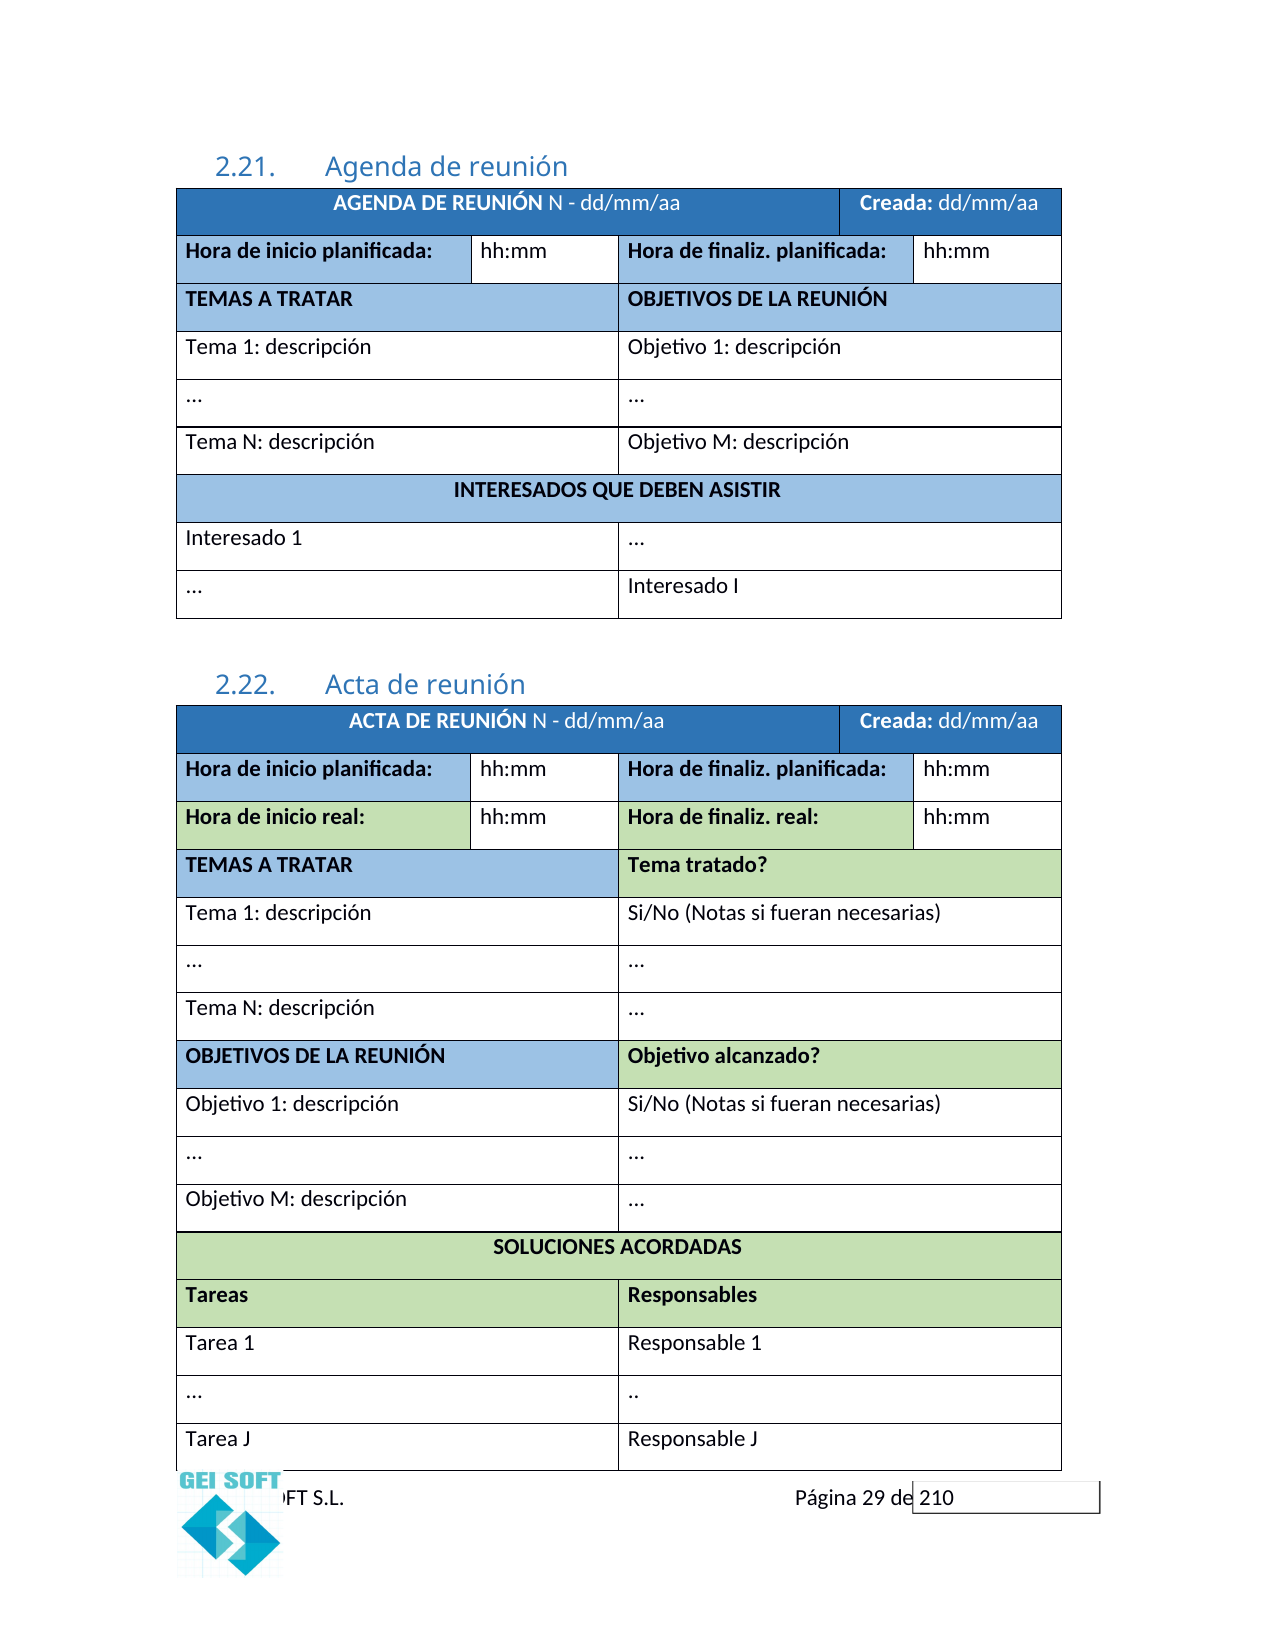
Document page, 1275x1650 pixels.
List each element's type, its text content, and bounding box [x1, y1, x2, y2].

table_cell Tema N: descripción [177, 993, 618, 1040]
table_cell INTERESADOS QUE DEBEN ASISTIR [177, 475, 1061, 522]
table_cell ... [619, 523, 1061, 570]
table_cell Hora de inicio real: [177, 802, 470, 849]
table_cell Objetivo M: descripción [619, 428, 1061, 474]
table_cell SOLUCIONES ACORDADAS [177, 1233, 1061, 1279]
table_cell .. [619, 1376, 1061, 1423]
table_cell ... [177, 1376, 618, 1423]
table_cell hh:mm [914, 236, 1061, 283]
table_cell Tarea 1 [177, 1328, 618, 1375]
table_cell Objetivo 1: descripción [177, 1089, 618, 1136]
table_cell Si/No (Notas si fueran necesarias) [619, 1089, 1061, 1136]
table_cell OBJETIVOS DE LA REUNIÓN [177, 1041, 618, 1088]
table_cell Responsable 1 [619, 1328, 1061, 1375]
table_cell TEMAS A TRATAR [177, 850, 618, 897]
picture [912, 1481, 1102, 1515]
table_header Creada: dd/mm/aa [840, 189, 1061, 235]
table_cell hh:mm [471, 754, 618, 801]
table_cell Tema tratado? [619, 850, 1061, 897]
table_cell ... [177, 380, 618, 426]
table_cell Tema 1: descripción [177, 332, 618, 379]
table_cell hh:mm [914, 802, 1061, 849]
table_cell Objetivo M: descripción [177, 1185, 618, 1231]
table_header Creada: dd/mm/aa [840, 706, 1061, 753]
table_cell Tema N: descripción [177, 428, 618, 474]
subtitle Acta de reunión [215, 666, 1098, 702]
table_cell ... [619, 1185, 1061, 1231]
table_cell TEMAS A TRATAR [177, 284, 618, 331]
table_cell Si/No (Notas si fueran necesarias) [619, 898, 1061, 944]
table_cell Objetivo 1: descripción [619, 332, 1061, 379]
table_cell OBJETIVOS DE LA REUNIÓN [619, 284, 1061, 331]
table_cell Interesado I [619, 571, 1061, 618]
table_cell hh:mm [472, 236, 618, 283]
table_header ACTA DE REUNIÓN N - dd/mm/aa [177, 706, 839, 753]
table_cell Responsables [619, 1280, 1061, 1327]
table_cell Responsable J [619, 1424, 1061, 1470]
table_cell Objetivo alcanzado? [619, 1041, 1061, 1088]
table_cell Hora de finaliz. planificada: [619, 236, 913, 283]
table_cell Tema 1: descripción [177, 898, 618, 944]
table_cell Tareas [177, 1280, 618, 1327]
table_cell Interesado 1 [177, 523, 618, 570]
table_cell Hora de inicio planificada: [177, 236, 471, 283]
table_header AGENDA DE REUNIÓN N - dd/mm/aa [177, 189, 839, 235]
table_cell ... [619, 946, 1061, 992]
table_cell Hora de inicio planificada: [177, 754, 470, 801]
table_cell Hora de finaliz. planificada: [619, 754, 913, 801]
picture [177, 1469, 284, 1578]
table_cell ... [619, 1137, 1061, 1183]
table_cell ... [177, 1137, 618, 1183]
table_cell Tarea J [177, 1424, 618, 1470]
table_cell ... [619, 380, 1061, 426]
table_cell hh:mm [471, 802, 618, 849]
table_cell Hora de finaliz. real: [619, 802, 913, 849]
table_cell ... [177, 946, 618, 992]
table_cell hh:mm [914, 754, 1061, 801]
table_cell ... [619, 993, 1061, 1040]
subtitle Agenda de reunión [215, 148, 1098, 184]
table_cell ... [177, 571, 618, 618]
